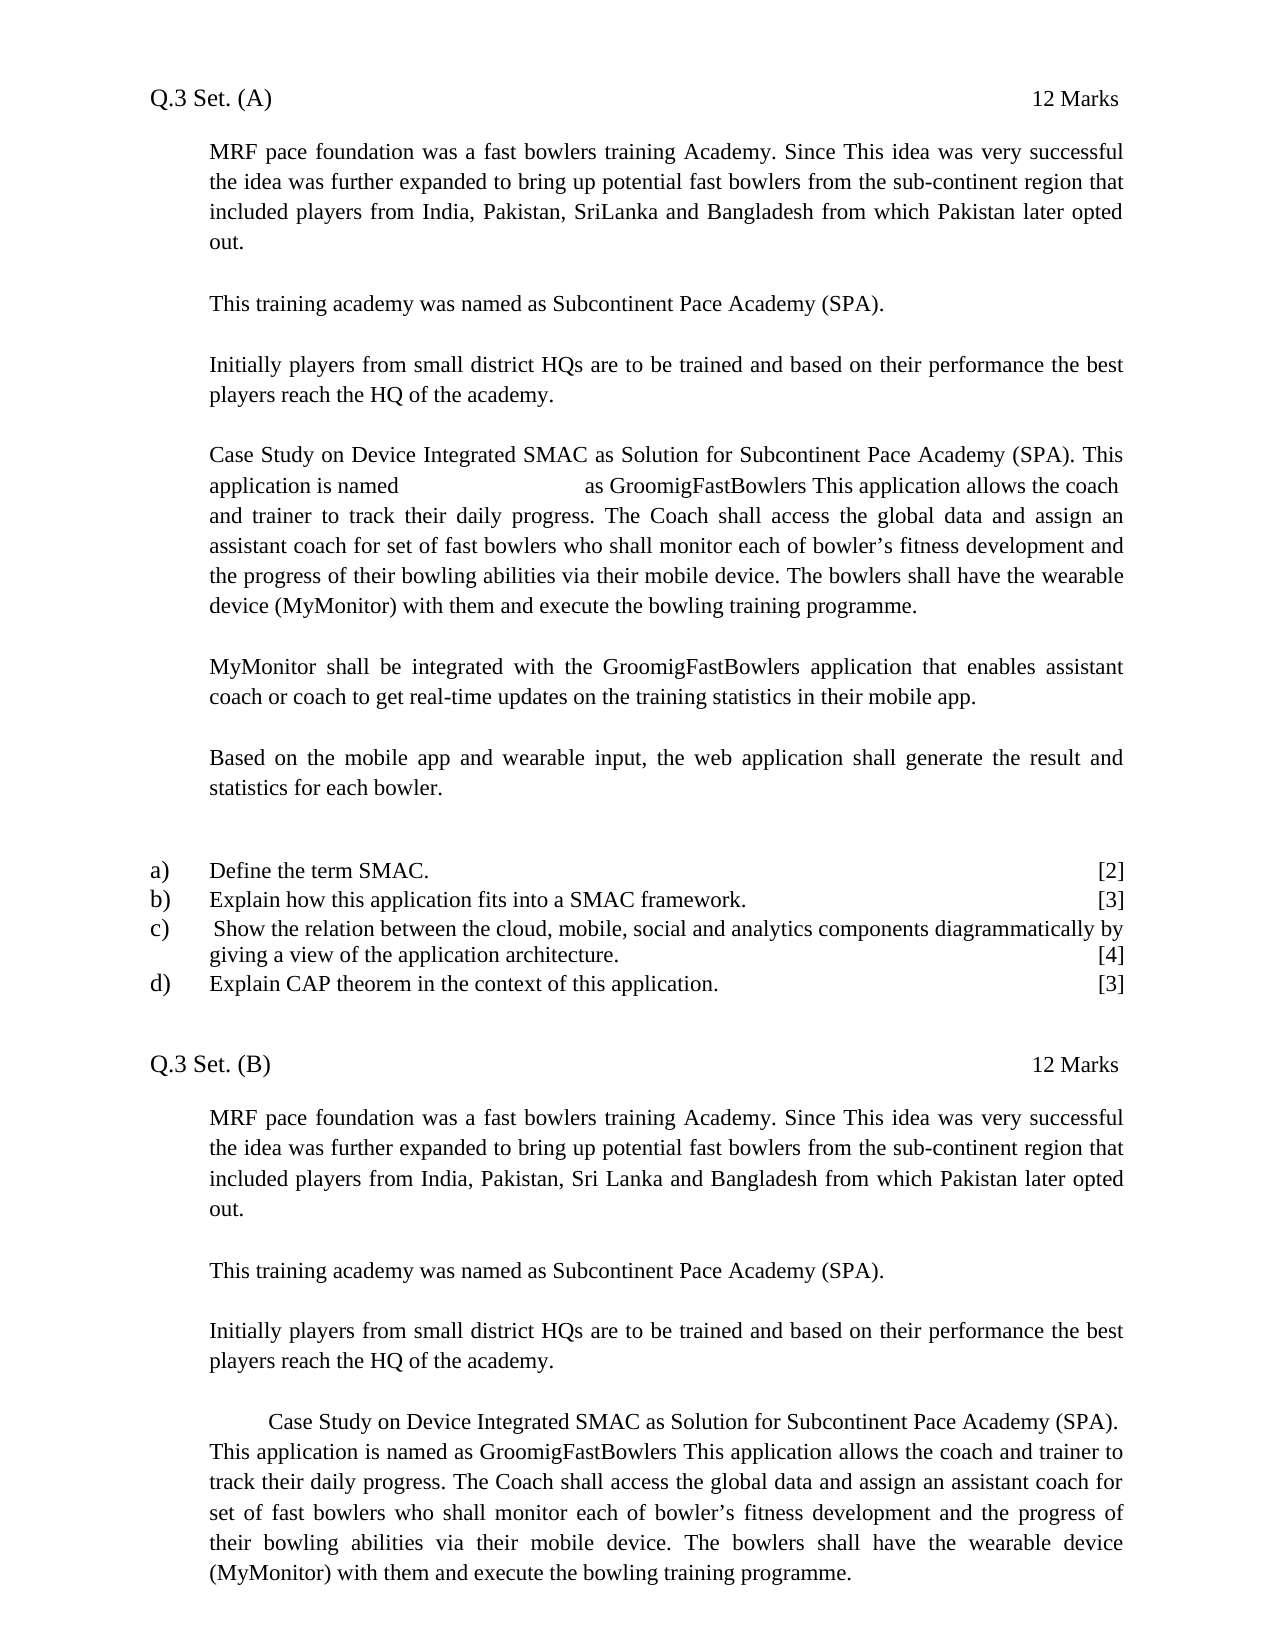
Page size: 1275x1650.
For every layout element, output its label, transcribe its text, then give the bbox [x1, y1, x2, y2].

list Based on the mobile app and wearable input, the web application shall generate the result and statistics for each bowler. [150, 744, 1125, 800]
list This training academy was named as Subcontinent Pace Academy (SPA). [150, 291, 1125, 317]
list Initially players from small district HQs are to be trained and based on their performance the best players reach the HQ of the academy. [150, 351, 1125, 407]
list MyMonitor shall be integrated with the GroomigFastBowlers application that enables assistant coach or coach to get real-time updates on the training statistics in their mobile app. [150, 653, 1125, 709]
list Show the relation between the cloud, mobile, social and analytics components diagrammatically by giving a view of the application architecture. [4] [150, 913, 1125, 968]
list 12 Marks [150, 1049, 1125, 1078]
list Initially players from small district HQs are to be trained and based on their performance the best players reach the HQ of the academy. [150, 1317, 1125, 1374]
list This application is named as GroomigFastBowlers This application allows the coach and trainer to track their daily progress. The Coach shall access the global data and assign an assistant coach for set of fast bowlers who shall monitor each of bowler’s fitness development and the progress of their bowling abilities via their mobile device. The bowlers shall have the wearable device (MyMonitor) with them and execute the bowling training programme. [209, 1438, 1125, 1585]
list Define the term SMAC. [2] [150, 855, 1125, 884]
list Explain how this application fits into a SMAC framework. [3] [150, 884, 1125, 913]
list 12 Marks [150, 83, 1125, 111]
list Explain CAP theorem in the context of this application. [3] [150, 968, 1125, 996]
list and trainer to track their daily progress. The Coach shall access the global data and assign an assistant coach for set of fast bowlers who shall monitor each of bowler’s fitness development and the progress of their bowling abilities via their mobile device. The bowlers shall have the wearable device (MyMonitor) with them and execute the bowling training programme. [209, 502, 1125, 619]
list This training academy was named as Subcontinent Pace Academy (SPA). [150, 1257, 1125, 1283]
list Case Study on Device Integrated SMAC as Solution for Subcontinent Pace Academy (SPA). This application is named as GroomigFastBowlers This application allows the coach [209, 442, 1125, 498]
list Case Study on Device Integrated SMAC as Solution for Subcontinent Pace Academy (SPA). [150, 1408, 1125, 1434]
